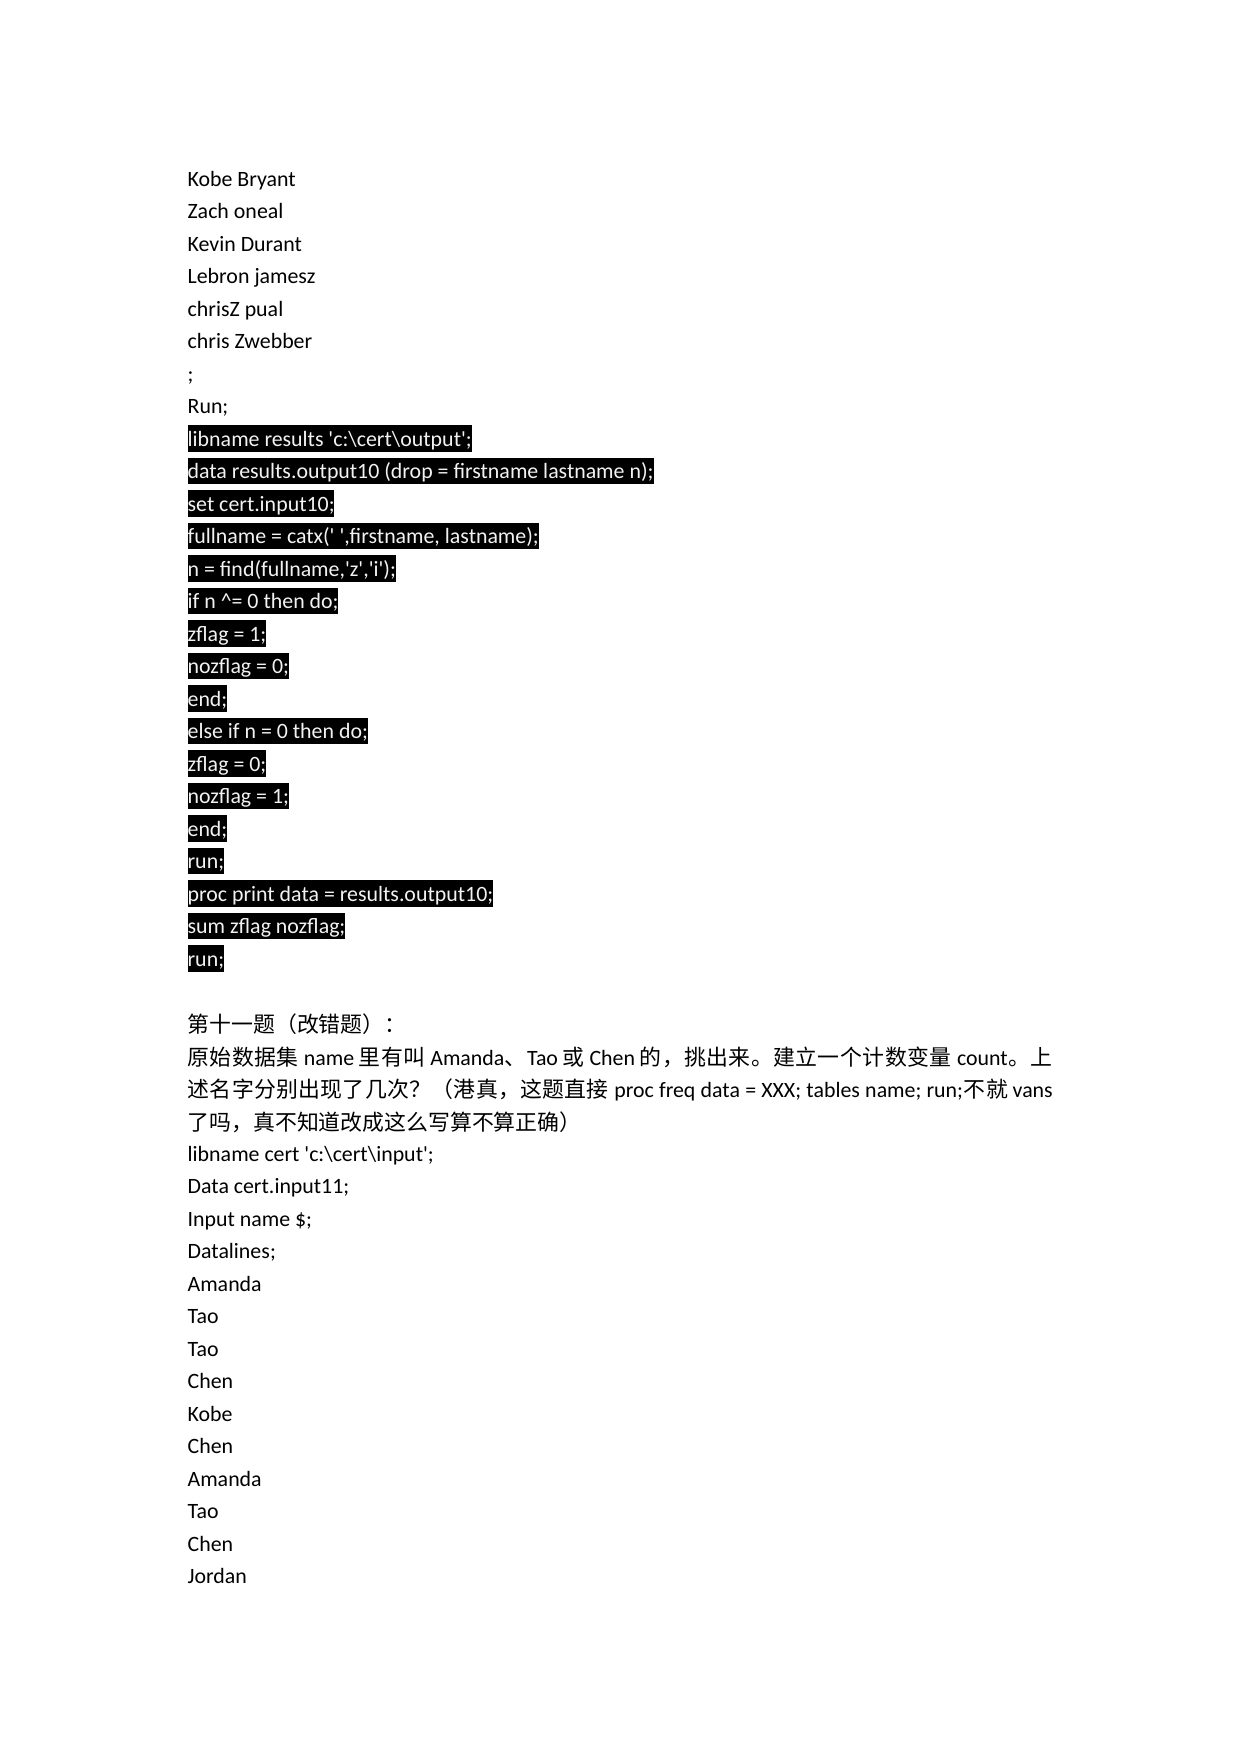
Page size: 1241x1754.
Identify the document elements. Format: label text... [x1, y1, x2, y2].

text run; [187, 942, 1053, 974]
text fullname = catx(' ',firstname, lastname); [187, 519, 1053, 552]
text proc print data = results.output10; [187, 877, 1053, 909]
text Chen [187, 1429, 1053, 1462]
text Tao [187, 1332, 1053, 1364]
text libname cert 'c:\cert\input'; [187, 1137, 1053, 1169]
text Chen [187, 1364, 1053, 1397]
text Jordan [187, 1559, 1053, 1592]
text Chen [187, 1527, 1053, 1559]
text data results.output10 (drop = firstname lastname n); [187, 454, 1053, 487]
text sum zflag nozflag; [187, 909, 1053, 942]
text if n ^= 0 then do; [187, 584, 1053, 617]
text zflag = 0; [187, 747, 1053, 779]
text 原始数据集name里有叫Amanda、Tao或Chen的，挑出来。建立一个计数变量count。上述名字分别出现了几次？（港真，这题直接proc freq data = XXX; tables name; run;不就vans了吗，真不知道改成这么写算不算正确） [187, 1039, 1053, 1137]
text Amanda [187, 1267, 1053, 1299]
text Tao [187, 1299, 1053, 1332]
text 第十一题（改错题）： [187, 1007, 1053, 1039]
text Kobe [187, 1397, 1053, 1429]
text nozflag = 1; [187, 779, 1053, 812]
text libname results 'c:\cert\output'; [187, 422, 1053, 454]
text Run; [187, 389, 1053, 422]
text Amanda [187, 1462, 1053, 1494]
text chrisZ pual [187, 292, 1053, 324]
text ; [187, 357, 1053, 389]
text Zach oneal [187, 194, 1053, 227]
text Datalines; [187, 1234, 1053, 1267]
text zflag = 1; [187, 617, 1053, 649]
text end; [187, 812, 1053, 844]
text run; [187, 844, 1053, 877]
text Input name $; [187, 1202, 1053, 1234]
text Data cert.input11; [187, 1169, 1053, 1202]
text chris Zwebber [187, 324, 1053, 357]
text end; [187, 682, 1053, 714]
text Kobe Bryant [187, 162, 1053, 194]
text nozflag = 0; [187, 649, 1053, 682]
text else if n = 0 then do; [187, 714, 1053, 747]
text Kevin Durant [187, 227, 1053, 259]
text n = find(fullname,'z','i'); [187, 552, 1053, 584]
text set cert.input10; [187, 487, 1053, 519]
text Tao [187, 1494, 1053, 1527]
text Lebron jamesz [187, 259, 1053, 292]
